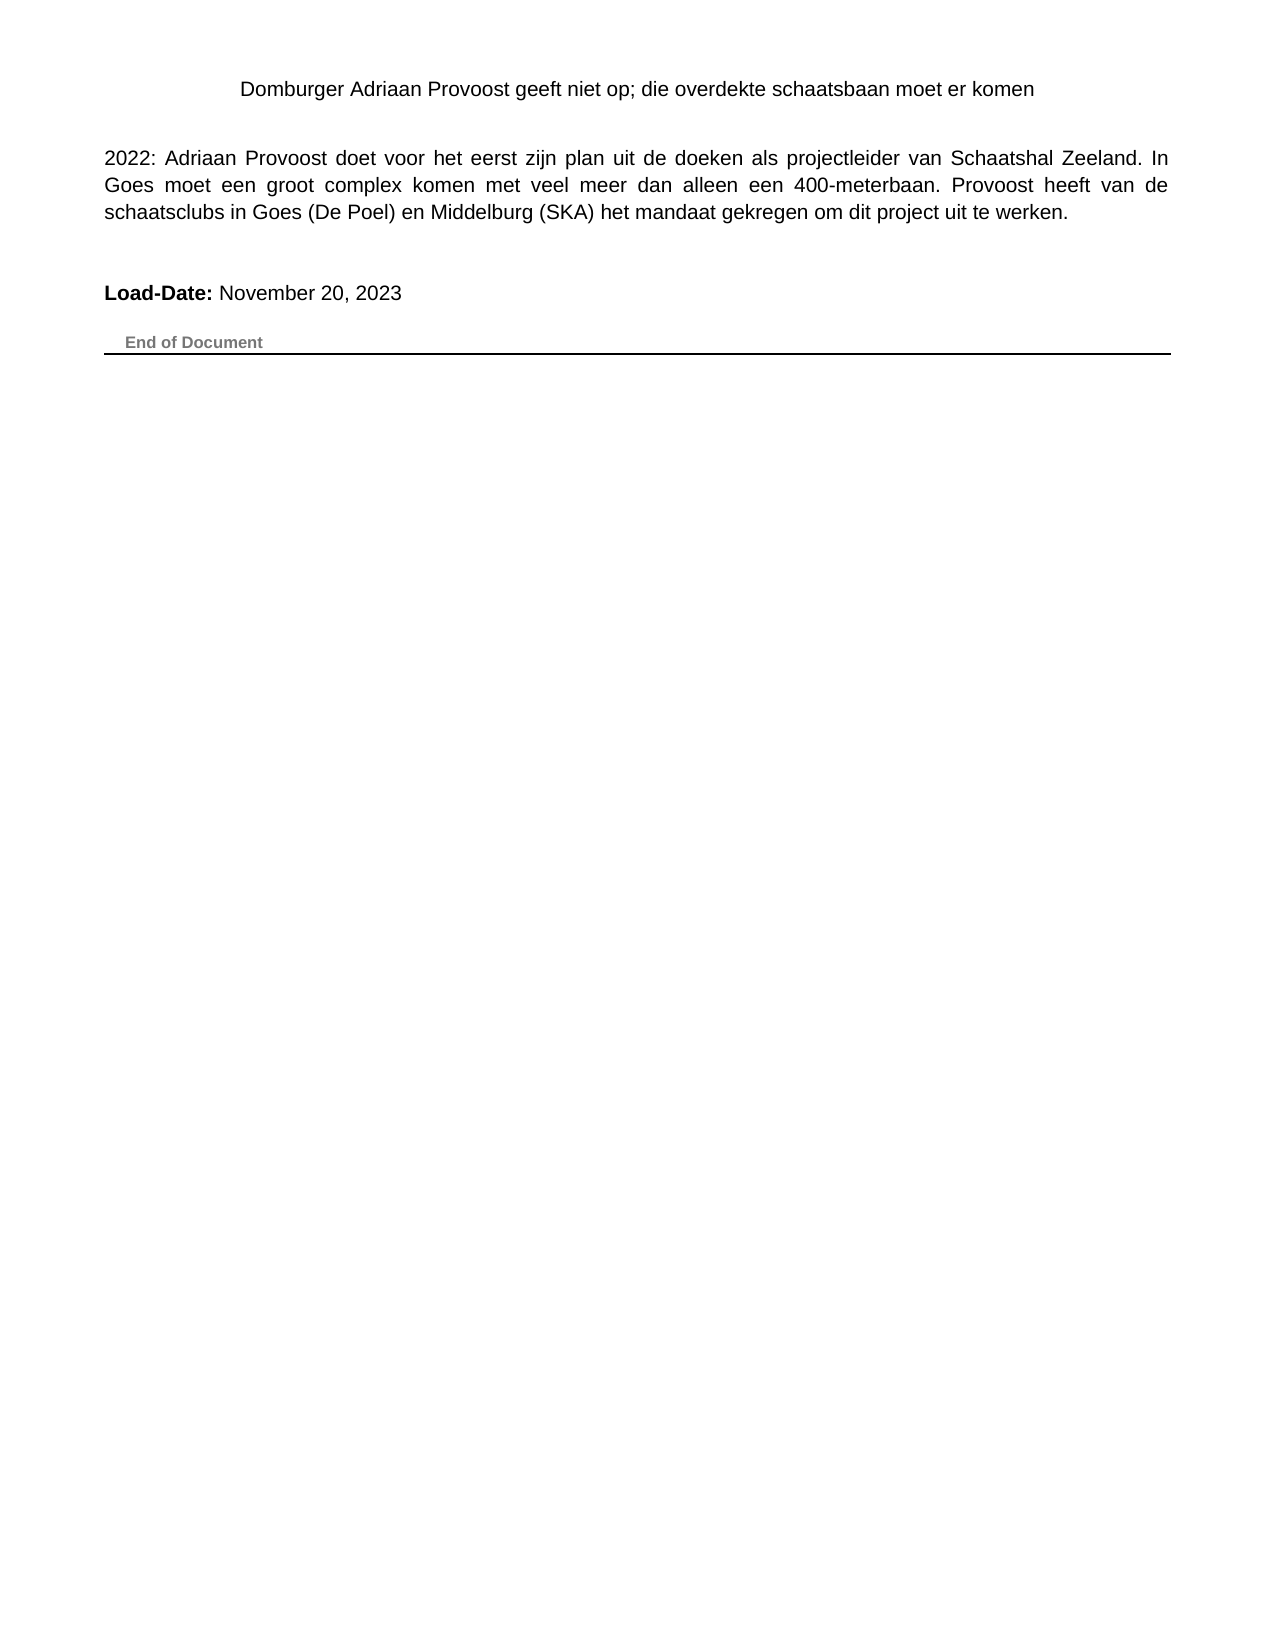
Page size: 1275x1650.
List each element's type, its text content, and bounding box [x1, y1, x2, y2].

text Load-Date: November 20, 2023 [104, 248, 1171, 304]
text End of Document [125, 333, 1171, 352]
text 2022: Adriaan Provoost doet voor het eerst zijn plan uit de doeken als projectleider van Schaatshal Zeeland. In Goes moet een groot complex komen met veel meer dan alleen een 400-meterbaan. Provoost heeft van de schaatsclubs in Goes (De Poel) en Middelburg (SKA) het mandaat gekregen om dit project uit te werken. [104, 142, 1171, 223]
